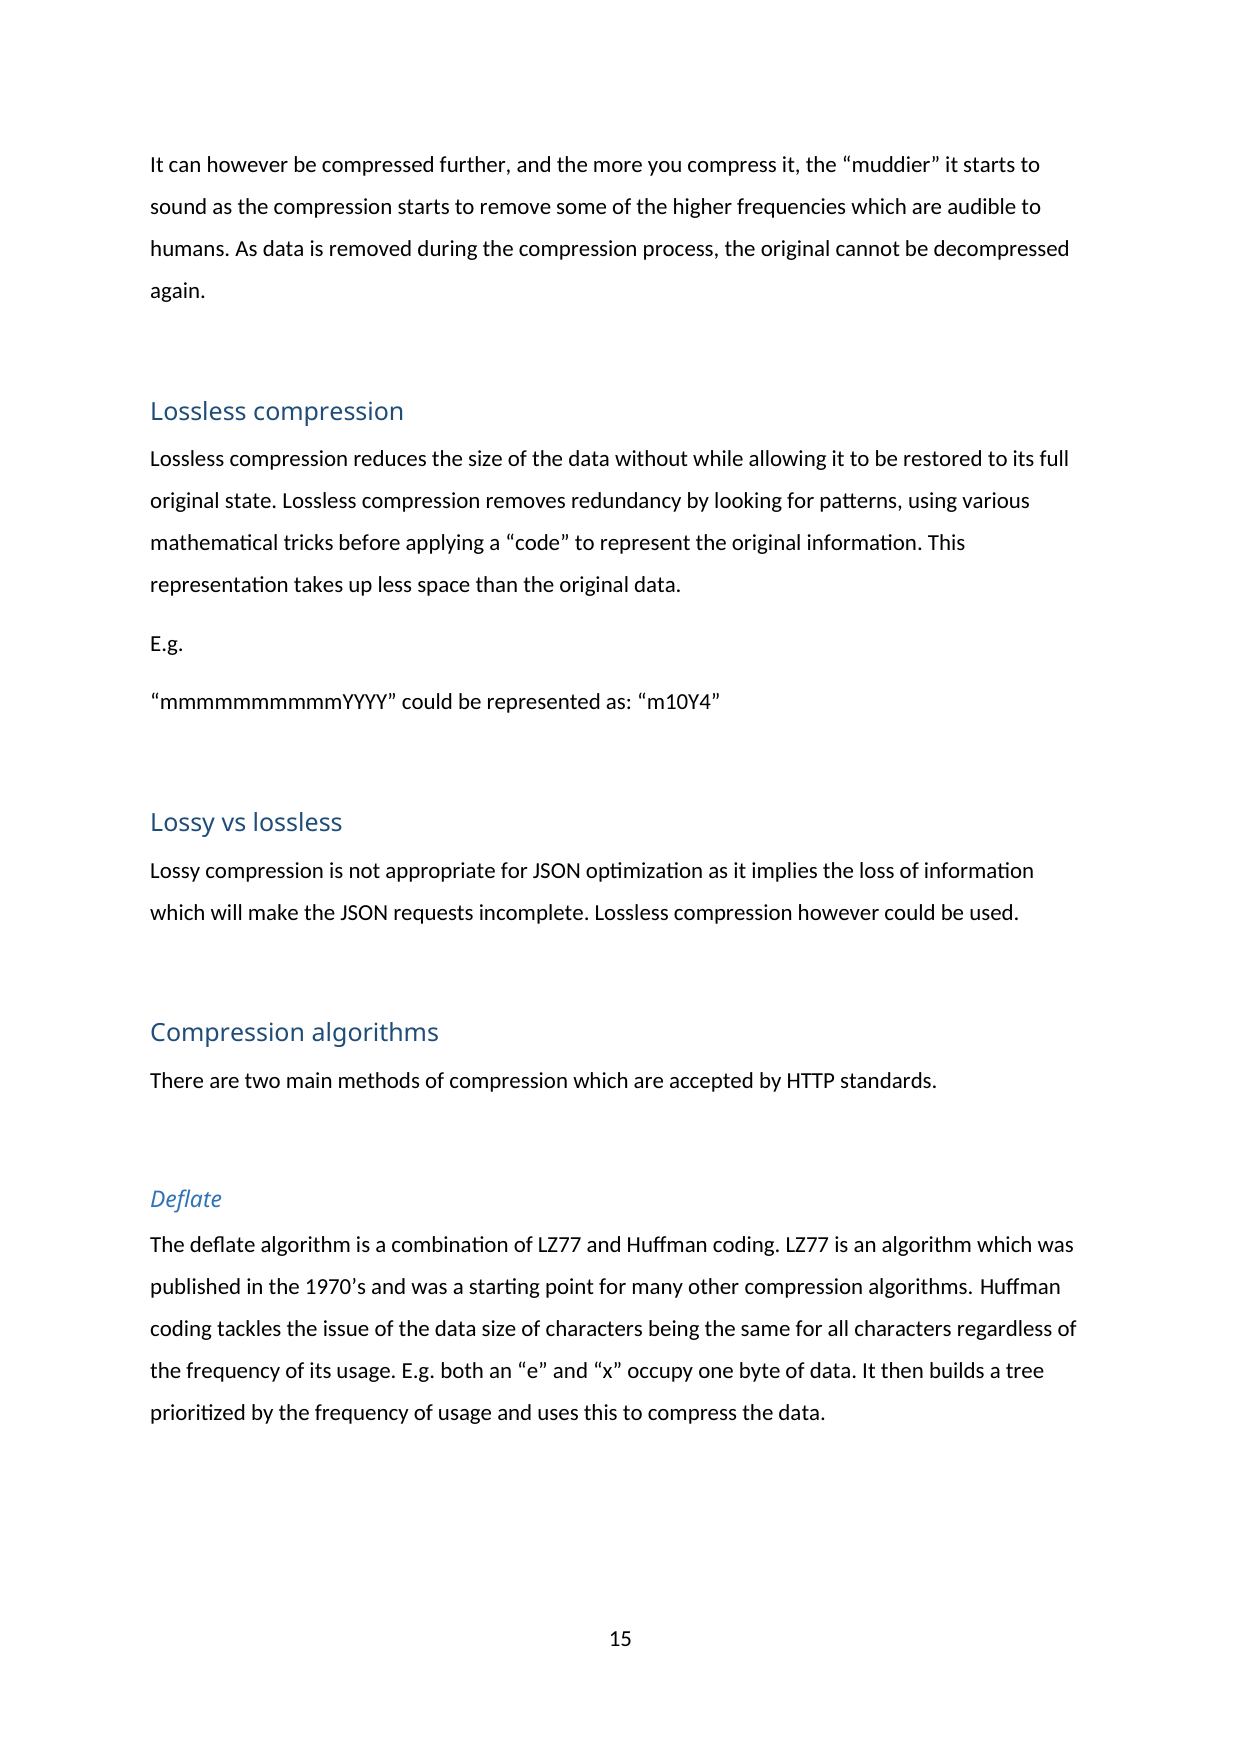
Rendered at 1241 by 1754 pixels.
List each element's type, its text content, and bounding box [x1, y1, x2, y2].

text “mmmmmmmmmmYYYY” could be represented as: “m10Y4” [150, 687, 1090, 716]
text There are two main methods of compression which are accepted by HTTP standards. [150, 1066, 1090, 1094]
text E.g. [150, 629, 1090, 657]
text It can however be compressed further, and the more you compress it, the “muddier” it starts to sound as the compression starts to remove some of the higher frequencies which are audible to humans. As data is removed during the compression process, the original cannot be decompressed again. [150, 150, 1090, 304]
subtitle Compression algorithms [150, 1015, 1090, 1049]
subtitle Deflate [150, 1183, 1090, 1215]
subtitle Lossy vs lossless [150, 805, 1090, 839]
subtitle Lossless compression [150, 393, 1090, 427]
text Lossy compression is not appropriate for JSON optimization as it implies the loss of information which will make the JSON requests incomplete. Lossless compression however could be used. [150, 856, 1090, 926]
